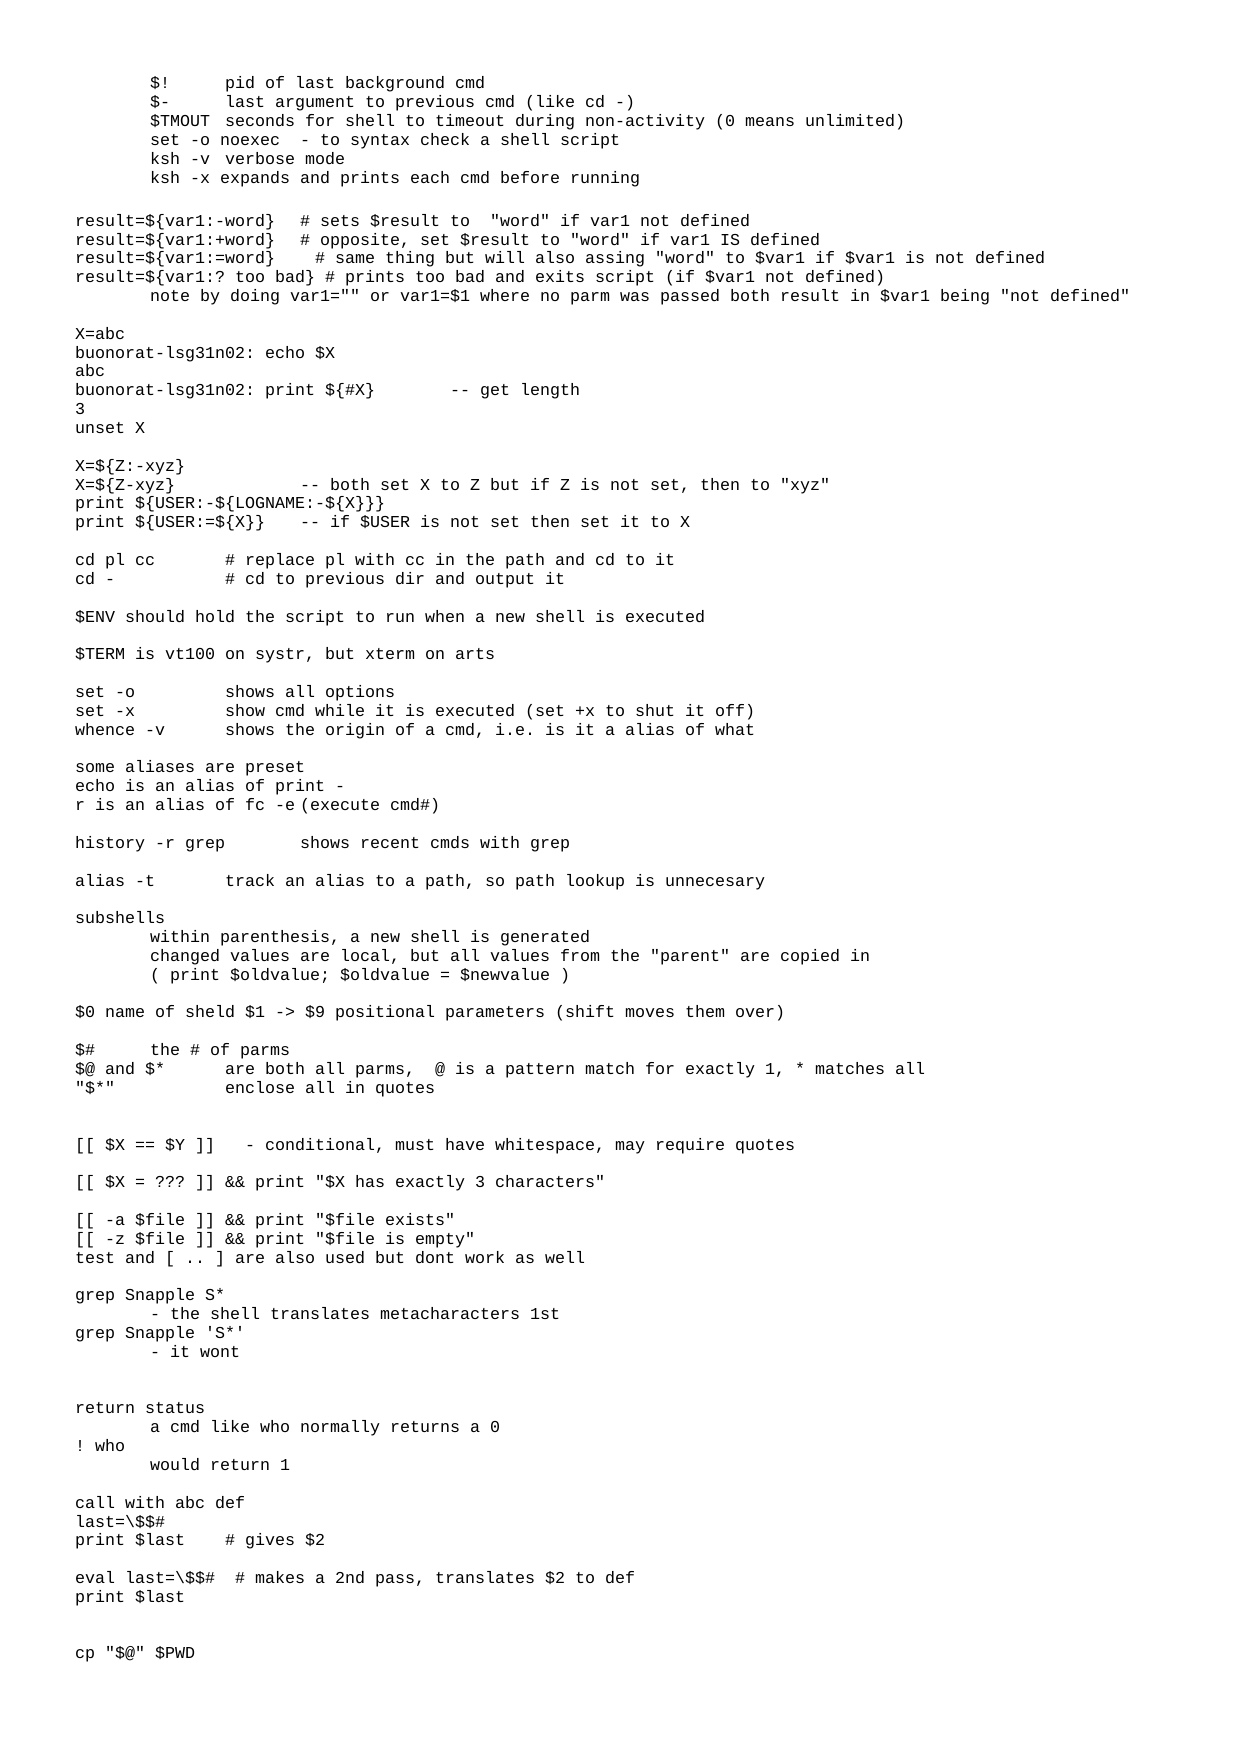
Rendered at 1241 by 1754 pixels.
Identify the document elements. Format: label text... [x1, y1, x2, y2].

text X=abc [75, 325, 1165, 344]
text - the shell translates metacharacters 1st [75, 1306, 1165, 1324]
text print $last [75, 1588, 1165, 1607]
text $# the # of parms [75, 1042, 1165, 1061]
text within parenthesis, a new shell is generated [75, 929, 1165, 947]
text result=${var1:=word} # same thing but will also assing "word" to $var1 if $var1 is not defined [75, 250, 1165, 269]
text $0 name of sheld $1 -> $9 positional parameters (shift moves them over) [75, 1004, 1165, 1023]
text r is an alias of fc -e (execute cmd#) [75, 797, 1165, 816]
text [[ -z $file ]] && print "$file is empty" [75, 1230, 1165, 1249]
text some aliases are preset [75, 759, 1165, 778]
text note by doing var1="" or var1=$1 where no parm was passed both result in $var1 being "not defined" [75, 288, 1165, 306]
text return status [75, 1400, 1165, 1419]
text result=${var1:+word} # opposite, set $result to "word" if var1 IS defined [75, 231, 1165, 250]
text ! who [75, 1438, 1165, 1457]
text alias -t track an alias to a path, so path lookup is unnecesary [75, 872, 1165, 891]
text X=${Z:-xyz} [75, 457, 1165, 476]
text $! pid of last background cmd [75, 75, 1165, 94]
text $TMOUT seconds for shell to timeout during non-activity (0 means unlimited) [75, 113, 1165, 132]
text a cmd like who normally returns a 0 [75, 1419, 1165, 1438]
text result=${var1:-word} # sets $result to "word" if var1 not defined [75, 212, 1165, 231]
text set -x show cmd while it is executed (set +x to shut it off) [75, 702, 1165, 721]
text - it wont [75, 1343, 1165, 1362]
text ksh -x expands and prints each cmd before running [75, 169, 1165, 188]
text X=${Z-xyz} -- both set X to Z but if Z is not set, then to "xyz" [75, 476, 1165, 495]
text echo is an alias of print - [75, 778, 1165, 797]
text print ${USER:-${LOGNAME:-${X}}} [75, 495, 1165, 514]
text $ENV should hold the script to run when a new shell is executed [75, 608, 1165, 627]
text print ${USER:=${X}} -- if $USER is not set then set it to X [75, 514, 1165, 533]
text grep Snapple S* [75, 1287, 1165, 1306]
text $- last argument to previous cmd (like cd -) [75, 94, 1165, 113]
text cp "$@" $PWD [75, 1645, 1165, 1664]
text ( print $oldvalue; $oldvalue = $newvalue ) [75, 966, 1165, 985]
text [[ -a $file ]] && print "$file exists" [75, 1211, 1165, 1230]
text buonorat-lsg31n02: echo $X [75, 344, 1165, 363]
text abc [75, 363, 1165, 382]
text set -o shows all options [75, 683, 1165, 702]
text 3 [75, 401, 1165, 419]
text result=${var1:? too bad} # prints too bad and exits script (if $var1 not defined) [75, 269, 1165, 288]
text grep Snapple 'S*' [75, 1324, 1165, 1343]
text ksh -v verbose mode [75, 150, 1165, 169]
text cd - # cd to previous dir and output it [75, 570, 1165, 589]
text buonorat-lsg31n02: print ${#X} -- get length [75, 382, 1165, 401]
text unset X [75, 419, 1165, 438]
text test and [ .. ] are also used but dont work as well [75, 1249, 1165, 1268]
text [[ $X = ??? ]] && print "$X has exactly 3 characters" [75, 1174, 1165, 1193]
text set -o noexec - to syntax check a shell script [75, 132, 1165, 150]
text "$*" enclose all in quotes [75, 1079, 1165, 1098]
text call with abc def [75, 1494, 1165, 1513]
text cd pl cc # replace pl with cc in the path and cd to it [75, 552, 1165, 570]
text history -r grep shows recent cmds with grep [75, 834, 1165, 853]
text print $last # gives $2 [75, 1532, 1165, 1551]
text whence -v shows the origin of a cmd, i.e. is it a alias of what [75, 721, 1165, 740]
text subshells [75, 910, 1165, 929]
text eval last=\$$# # makes a 2nd pass, translates $2 to def [75, 1570, 1165, 1588]
text changed values are local, but all values from the "parent" are copied in [75, 947, 1165, 966]
text $TERM is vt100 on systr, but xterm on arts [75, 646, 1165, 665]
text [[ $X == $Y ]] - conditional, must have whitespace, may require quotes [75, 1136, 1165, 1155]
text $@ and $* are both all parms, @ is a pattern match for exactly 1, * matches all [75, 1061, 1165, 1079]
text would return 1 [75, 1457, 1165, 1475]
text last=\$$# [75, 1513, 1165, 1532]
